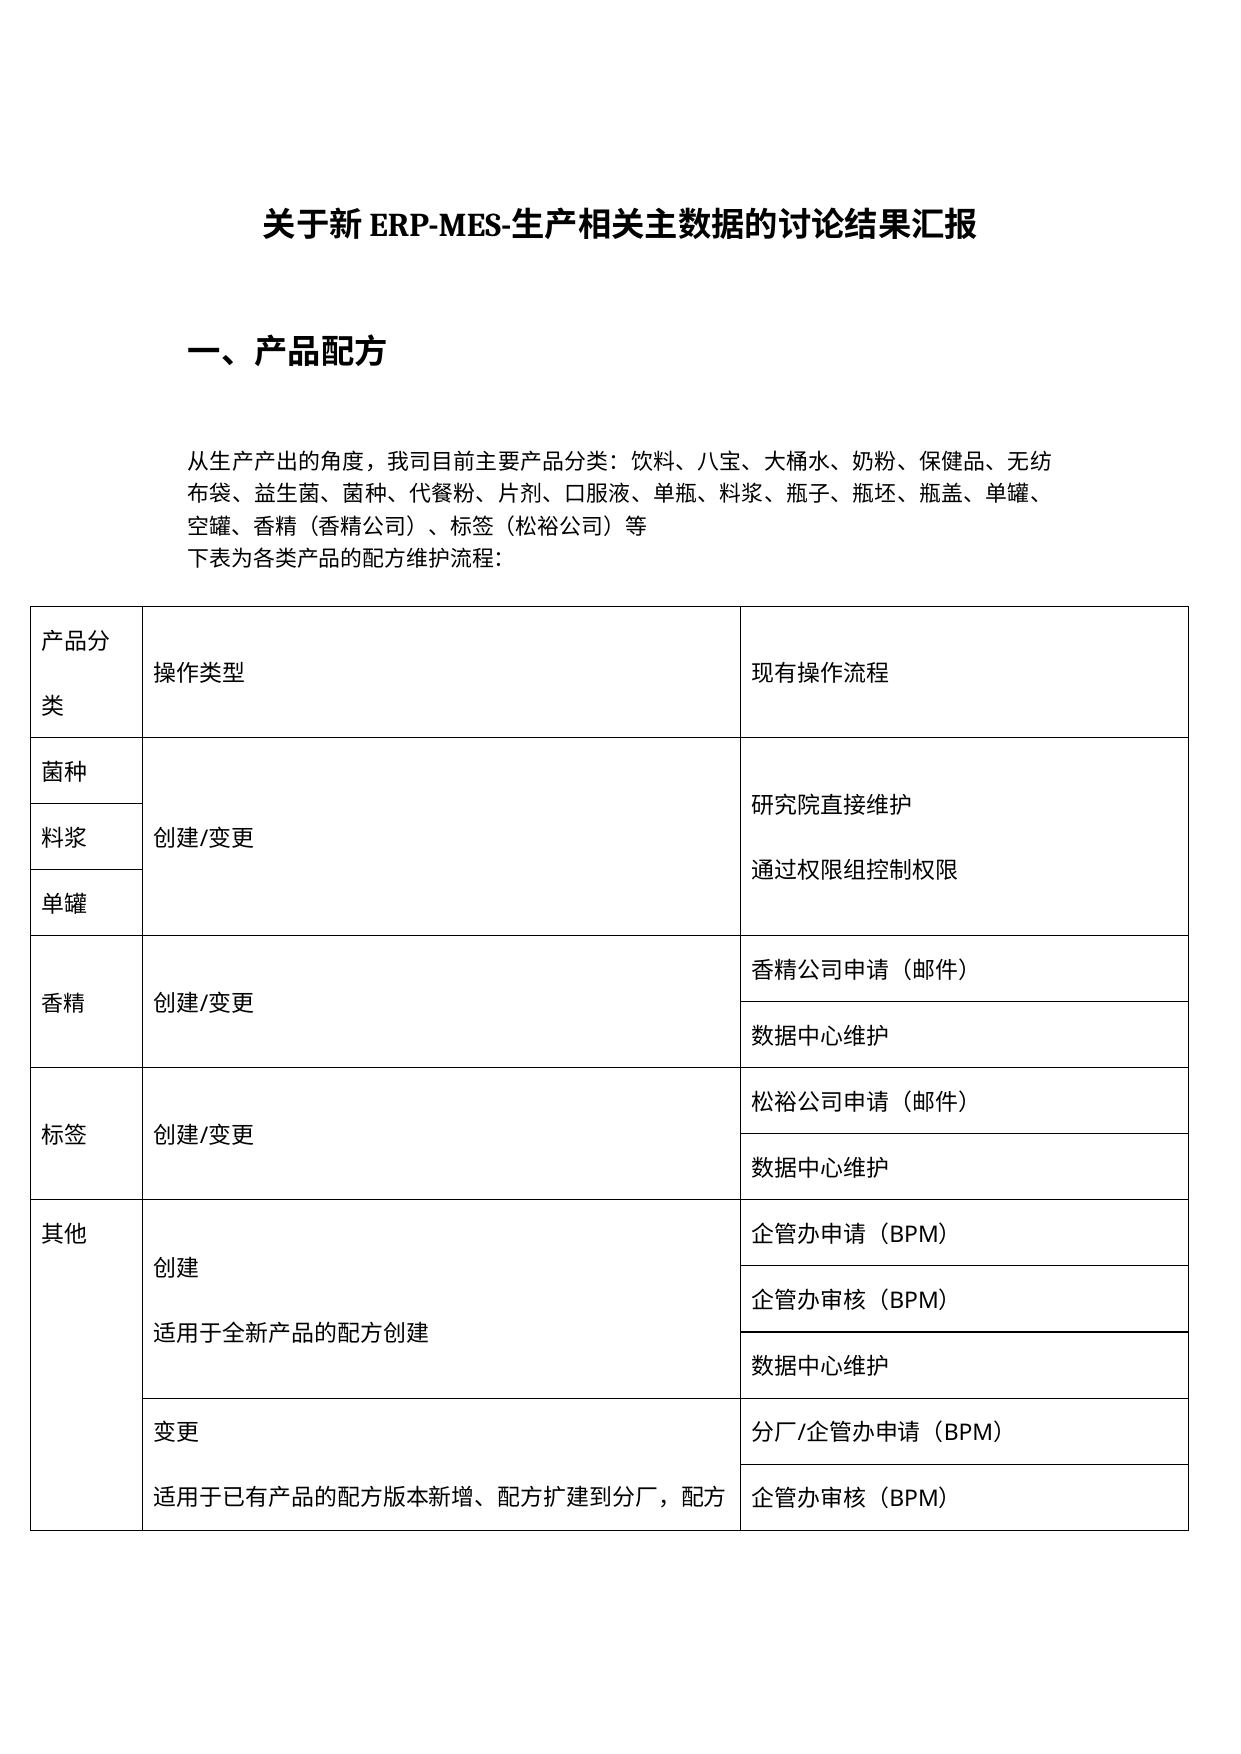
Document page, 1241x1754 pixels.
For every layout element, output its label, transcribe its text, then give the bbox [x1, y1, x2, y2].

table_cell 单罐 [31, 870, 142, 935]
table_cell 变更 适用于已有产品的配方版本新增、配方扩建到分厂，配方新增组件、可替代件调整、定额调整，损耗率调整等 [143, 1399, 740, 1529]
table_cell 企管办审核（BPM） [741, 1266, 1188, 1331]
table_header 操作类型 [143, 607, 740, 737]
table_cell 料浆 [31, 804, 142, 869]
table_cell 标签 [31, 1068, 142, 1199]
table_cell 创建 适用于全新产品的配方创建 [143, 1200, 740, 1397]
table_cell 松裕公司申请（邮件） [741, 1068, 1188, 1133]
table_header 现有操作流程 [741, 607, 1188, 737]
table_cell 香精 [31, 936, 142, 1067]
table_cell 数据中心维护 [741, 1134, 1188, 1199]
subtitle 一、产品配方 [187, 316, 1053, 381]
table_cell 研究院直接维护 通过权限组控制权限 [741, 738, 1188, 935]
table_cell 企管办审核（BPM） [741, 1465, 1188, 1529]
table_cell 创建/变更 [143, 936, 740, 1067]
text 从生产产出的角度，我司目前主要产品分类：饮料、八宝、大桶水、奶粉、保健品、无纺布袋、益生菌、菌种、代餐粉、片剂、口服液、单瓶、料浆、瓶子、瓶坯、瓶盖、单罐、空罐、香精（香精公司）、标签（松裕公司）等 [187, 443, 1053, 541]
table_cell 数据中心维护 [741, 1333, 1188, 1397]
table_cell 创建/变更 [143, 1068, 740, 1199]
table_cell 创建/变更 [143, 738, 740, 935]
table_cell 菌种 [31, 738, 142, 803]
table_cell 数据中心维护 [741, 1002, 1188, 1067]
text 下表为各类产品的配方维护流程： [187, 541, 1053, 573]
table_header 产品分类 [31, 607, 142, 737]
table_cell 香精公司申请（邮件） [741, 936, 1188, 1001]
subtitle 关于新ERP-MES-生产相关主数据的讨论结果汇报 [187, 189, 1053, 254]
table_cell 分厂/企管办申请（BPM） [741, 1399, 1188, 1463]
table_cell 企管办申请（BPM） [741, 1200, 1188, 1265]
table_cell 其他 [31, 1200, 142, 1529]
